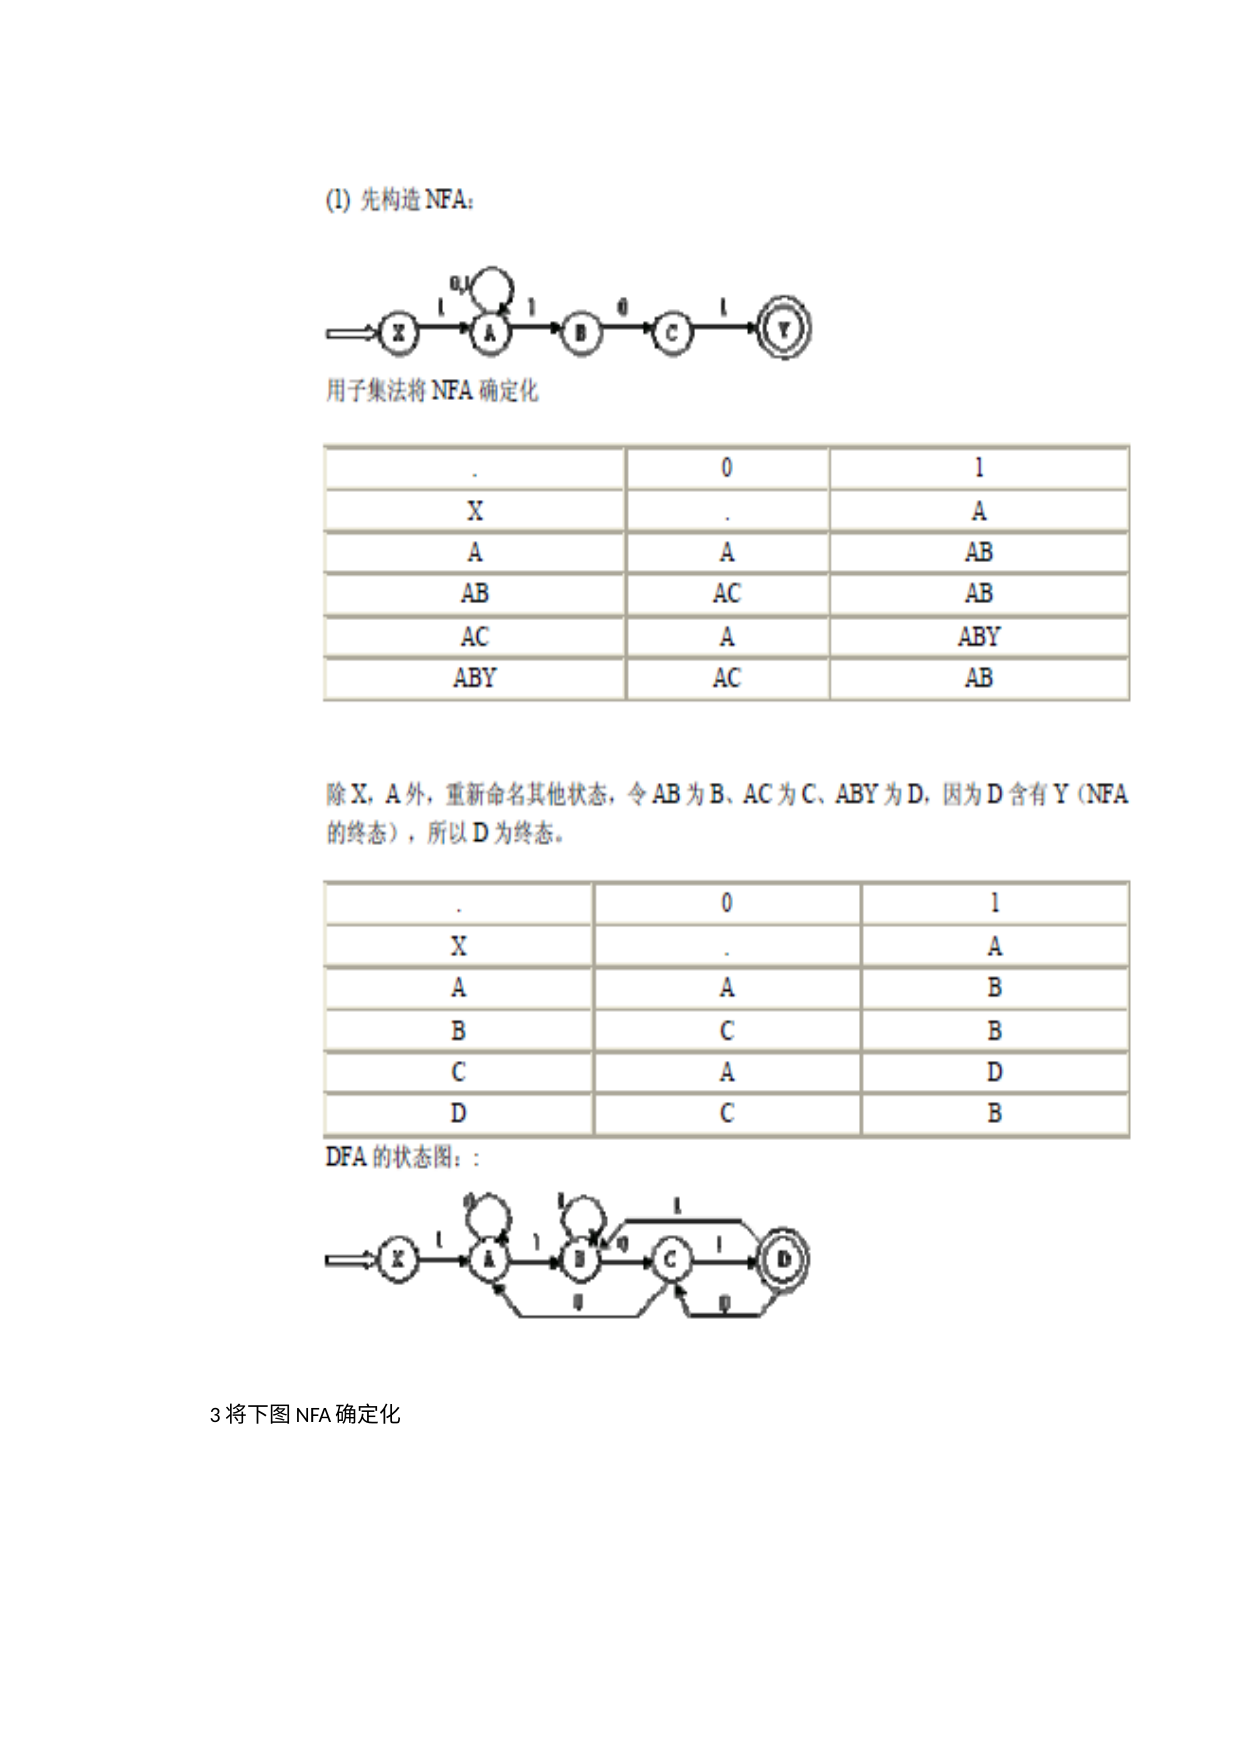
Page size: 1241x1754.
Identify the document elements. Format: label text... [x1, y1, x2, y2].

text 3 将下图NFA确定化 [187, 1397, 1053, 1429]
picture [209, 162, 1175, 1377]
